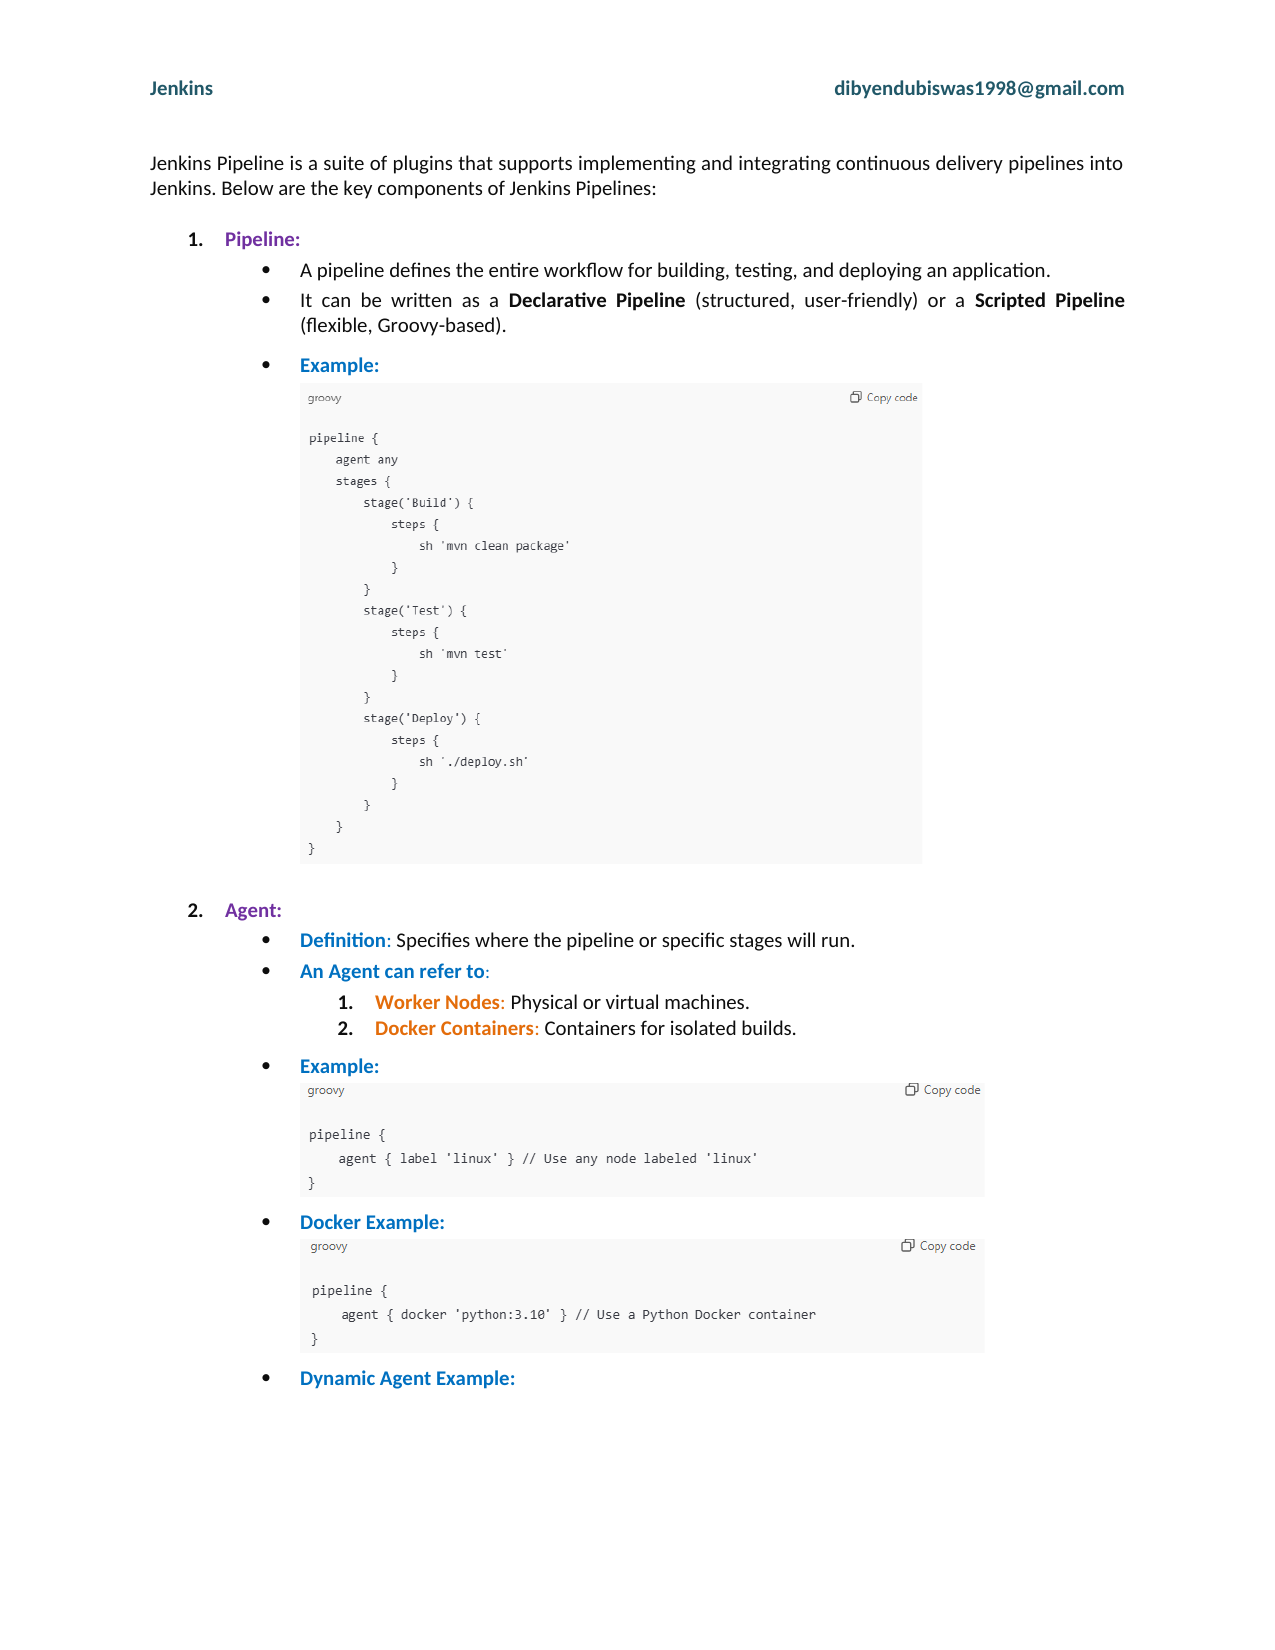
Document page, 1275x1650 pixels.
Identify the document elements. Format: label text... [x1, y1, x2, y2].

list Example: [262, 353, 1125, 378]
picture [300, 383, 923, 864]
text Jenkins Pipeline is a suite of plugins that supports implementing and integrating continuous delivery pipelines into Jenkins. Below are the key components of Jenkins Pipelines: [150, 150, 1125, 201]
list It can be written as a Declarative Pipeline (structured, user-friendly) or a Scripted Pipeline (flexible, Groovy-based). [262, 287, 1125, 338]
list Docker Example: [262, 1209, 1125, 1234]
picture [300, 1083, 985, 1197]
list Agent: [187, 897, 1125, 922]
list Docker Containers: Containers for isolated builds. [337, 1015, 1125, 1040]
list A pipeline defines the entire workflow for building, testing, and deploying an application. [262, 257, 1125, 282]
picture [300, 1239, 985, 1353]
list Dynamic Agent Example: [262, 1365, 1125, 1390]
list Example: [262, 1053, 1125, 1078]
list Pipeline: [187, 226, 1125, 252]
list An Agent can refer to: [262, 958, 1125, 983]
list Worker Nodes: Physical or virtual machines. [337, 989, 1125, 1015]
list Definition: Specifies where the pipeline or specific stages will run. [262, 928, 1125, 953]
